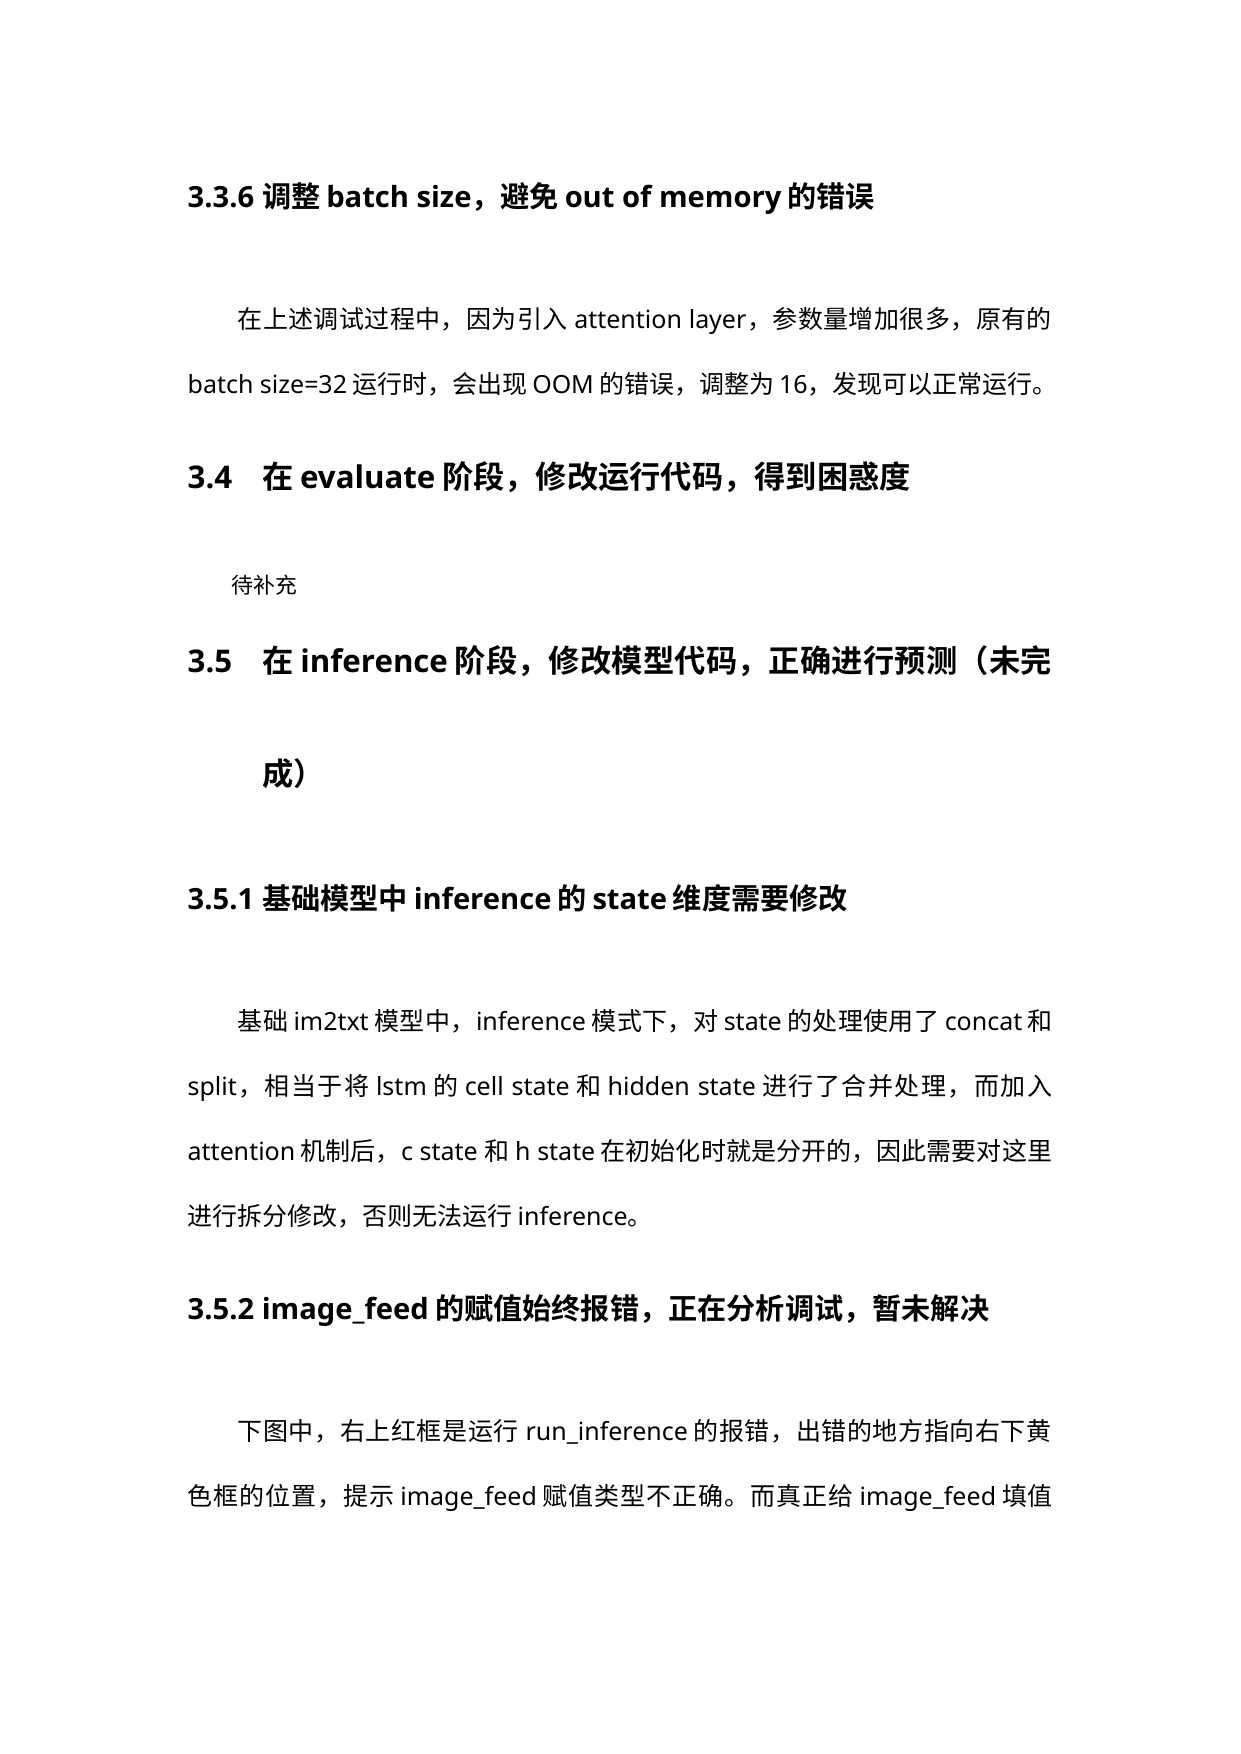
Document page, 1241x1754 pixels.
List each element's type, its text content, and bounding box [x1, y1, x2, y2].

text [187, 1397, 1053, 1527]
text 在上述调试过程中，因为引入attention layer，参数量增加很多，原有的batch size=32运行时，会出现OOM的错误，调整为16，发现可以正常运行。 [187, 285, 1053, 415]
text 待补充 [187, 567, 1053, 600]
subtitle 3.3.6 调整batch size，避免out of memory的错误 [187, 162, 1053, 227]
subtitle 在inference阶段，修改模型代码，正确进行预测（未完成） [187, 627, 1053, 804]
text 基础im2txt模型中，inference模式下，对state的处理使用了concat和split，相当于将lstm的cell state和hidden state进行了合并处理，而加入attention机制后，c state 和 h state在初始化时就是分开的，因此需要对这里进行拆分修改，否则无法运行inference。 [187, 987, 1053, 1247]
subtitle 3.5.1 基础模型中inference的state维度需要修改 [187, 864, 1053, 929]
subtitle 在evaluate阶段，修改运行代码，得到困惑度 [187, 442, 1053, 507]
subtitle 3.5.2 image_feed的赋值始终报错，正在分析调试，暂未解决 [187, 1274, 1053, 1339]
